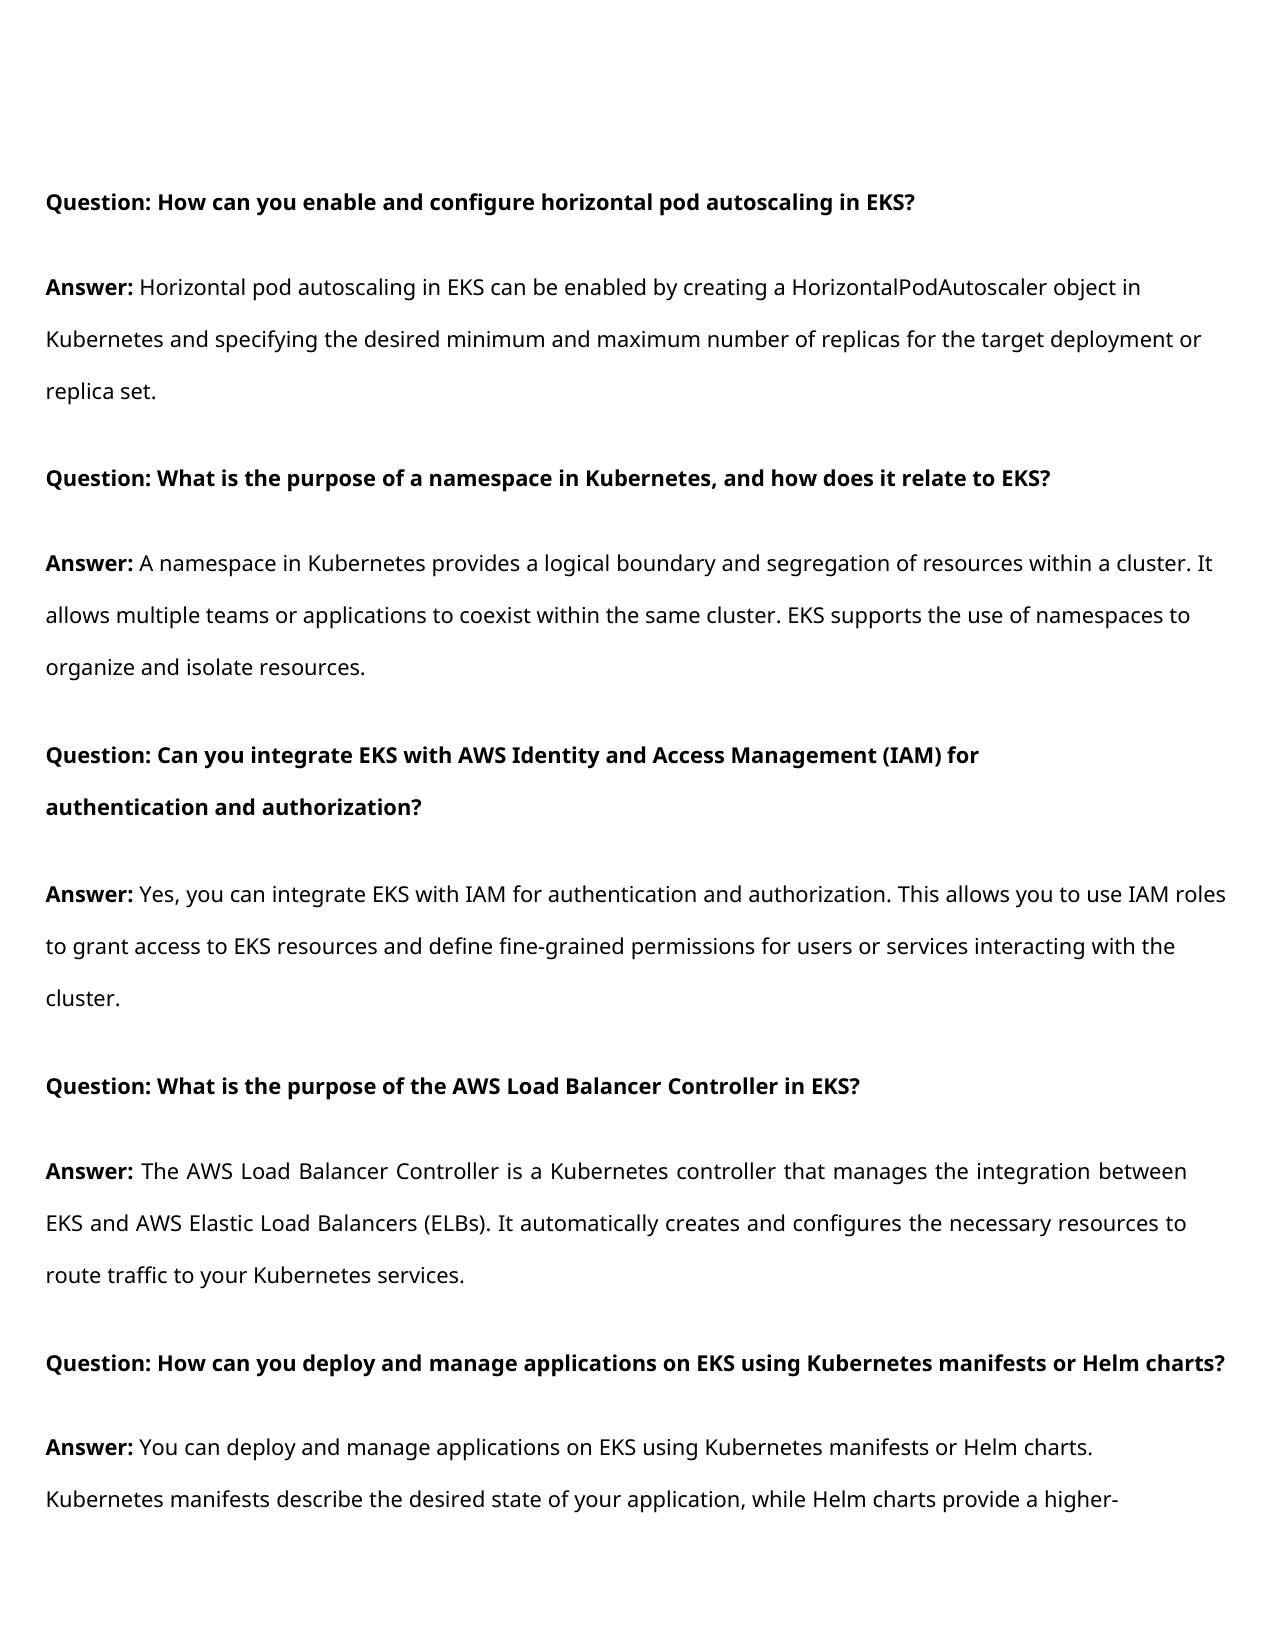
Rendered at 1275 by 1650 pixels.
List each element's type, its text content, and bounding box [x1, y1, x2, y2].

subtitle Question: How can you deploy and manage applications on EKS using Kubernetes manifests or Helm charts? [45, 1347, 1237, 1377]
subtitle Question: What is the purpose of the AWS Load Balancer Controller in EKS? [45, 1071, 1237, 1101]
text Answer: Horizontal pod autoscaling in EKS can be enabled by creating a HorizontalPodAutoscaler object in Kubernetes and specifying the desired minimum and maximum number of replicas for the target deployment or replica set. [45, 272, 1206, 406]
subtitle Question: What is the purpose of a namespace in Kubernetes, and how does it relate to EKS? [45, 463, 1237, 493]
text Answer: A namespace in Kubernetes provides a logical boundary and segregation of resources within a cluster. It allows multiple teams or applications to coexist within the same cluster. EKS supports the use of namespaces to organize and isolate resources. [45, 548, 1218, 682]
subtitle Question: How can you enable and conﬁgure horizontal pod autoscaling in EKS? [45, 187, 1237, 217]
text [45, 1432, 1162, 1514]
subtitle Question: Can you integrate EKS with AWS Identity and Access Management (IAM) for authentication and authorization? [45, 740, 1086, 822]
text Answer: Yes, you can integrate EKS with IAM for authentication and authorization. This allows you to use IAM roles to grant access to EKS resources and deﬁne ﬁne-grained permissions for users or services interacting with the cluster. [45, 879, 1237, 1013]
text Answer: The AWS Load Balancer Controller is a Kubernetes controller that manages the integration between EKS and AWS Elastic Load Balancers (ELBs). It automatically creates and conﬁgures the necessary resources to route traﬃc to your Kubernetes services. [45, 1156, 1187, 1290]
